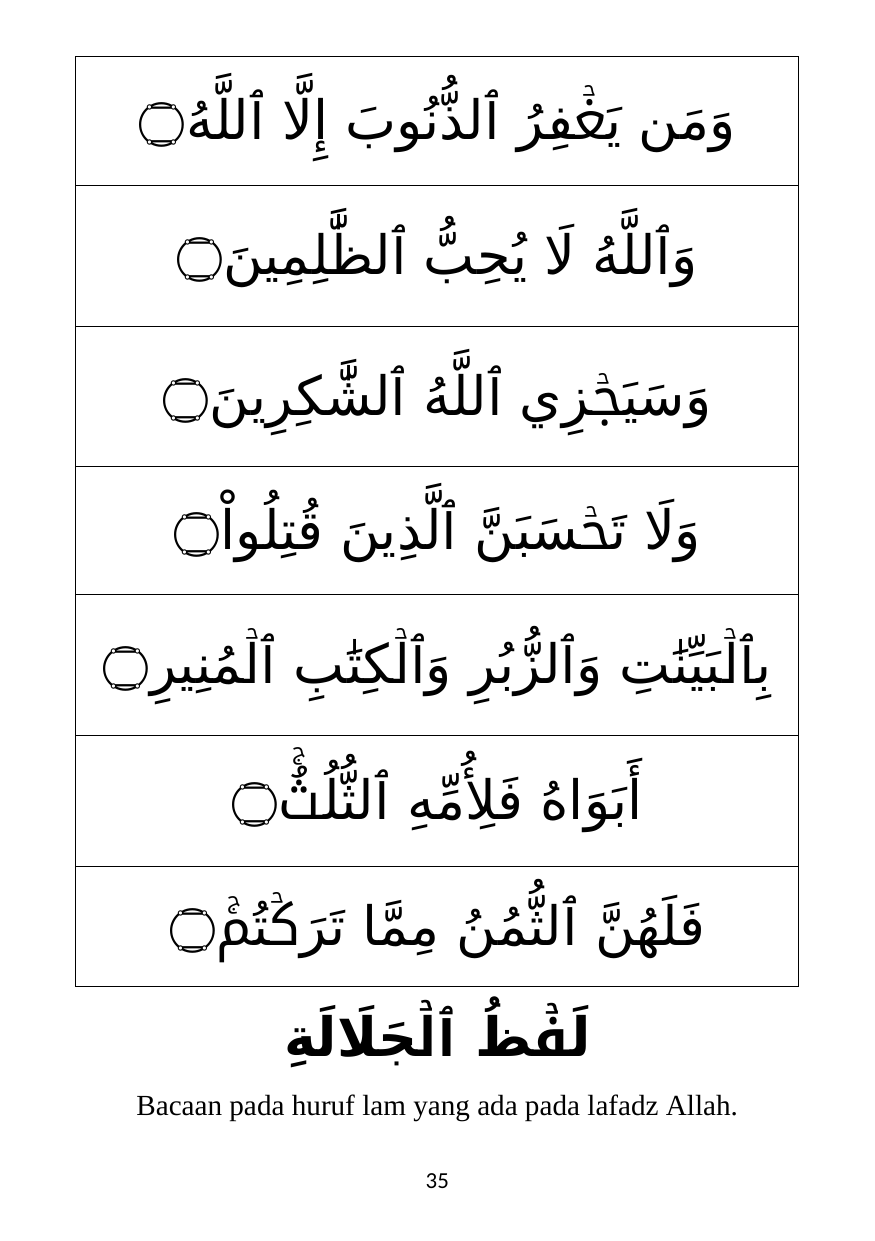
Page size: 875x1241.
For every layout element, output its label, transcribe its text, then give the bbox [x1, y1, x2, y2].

table_cell أَبَوَاهُ فَلِأُمِّهِ ٱلثُّلُثُۚ۝ [76, 736, 798, 866]
table_header لَفۡظُ ٱلۡجَلَالَةِ [75, 987, 799, 1088]
table_cell Bacaan pada huruf lam yang ada pada lafadz Allah. [75, 1088, 799, 1140]
table_cell وَلَا تَحۡسَبَنَّ ٱلَّذِينَ قُتِلُواْ۝ [76, 467, 798, 594]
table_cell بِٱلۡبَيِّنَٰتِ وَٱلزُّبُرِ وَٱلۡكِتَٰبِ ٱلۡمُنِيرِ۝ [76, 595, 798, 735]
table_cell وَٱللَّهُ لَا يُحِبُّ ٱلظَّٰلِمِينَ۝ [76, 186, 798, 326]
table_cell وَسَيَجۡزِي ٱللَّهُ ٱلشَّٰكِرِينَ۝ [76, 327, 798, 466]
table_cell فَلَهُنَّ ٱلثُّمُنُ مِمَّا تَرَكۡتُمۚ۝ [76, 867, 798, 986]
table_cell وَمَن يَغۡفِرُ ٱلذُّنُوبَ إِلَّا ٱللَّهُ۝ [76, 57, 798, 184]
